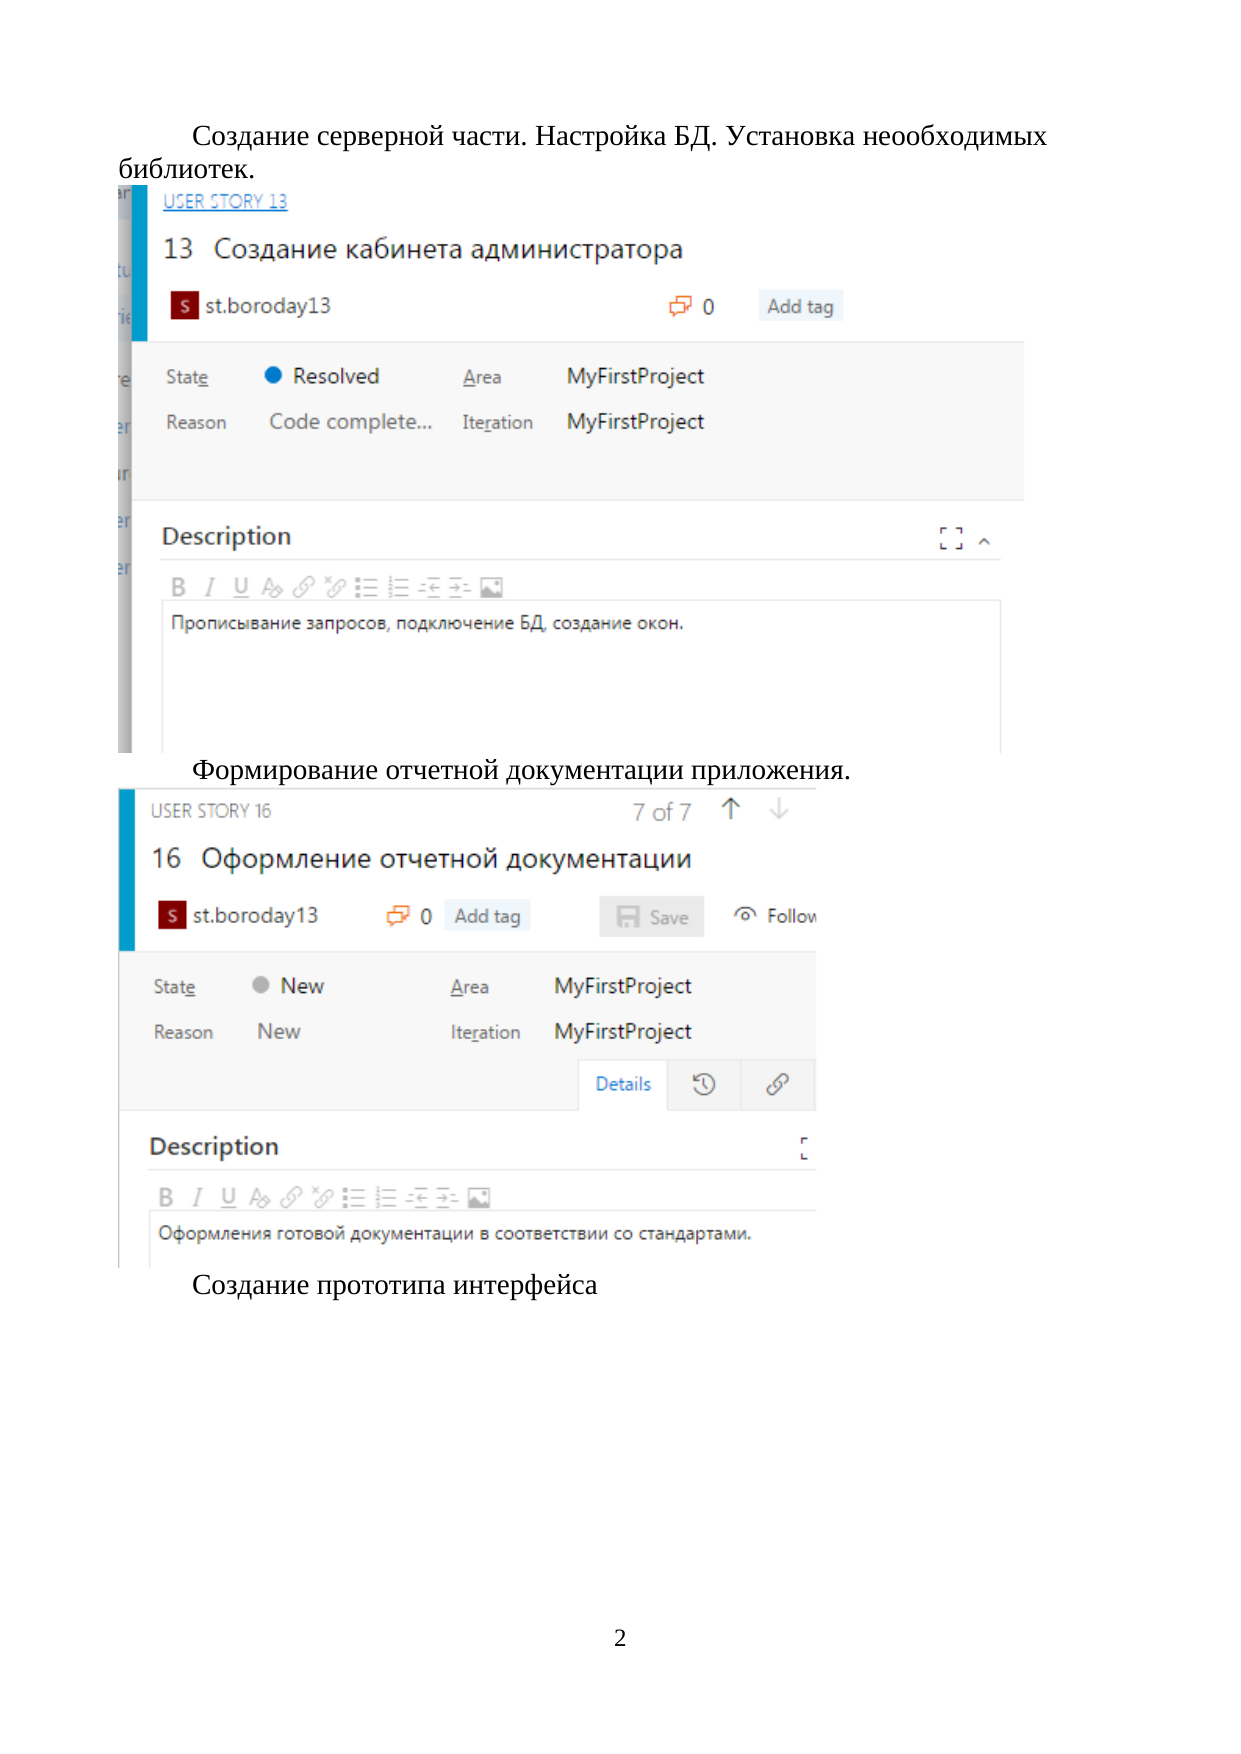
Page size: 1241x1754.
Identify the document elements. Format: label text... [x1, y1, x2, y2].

picture [118, 786, 817, 1268]
picture [118, 185, 1025, 753]
text Создание серверной части. Настройка БД. Установка неообходимых библиотек. [118, 118, 1122, 185]
text Формирование отчетной документации приложения. [118, 752, 1122, 786]
text Создание прототипа интерфейса [118, 1267, 1122, 1301]
